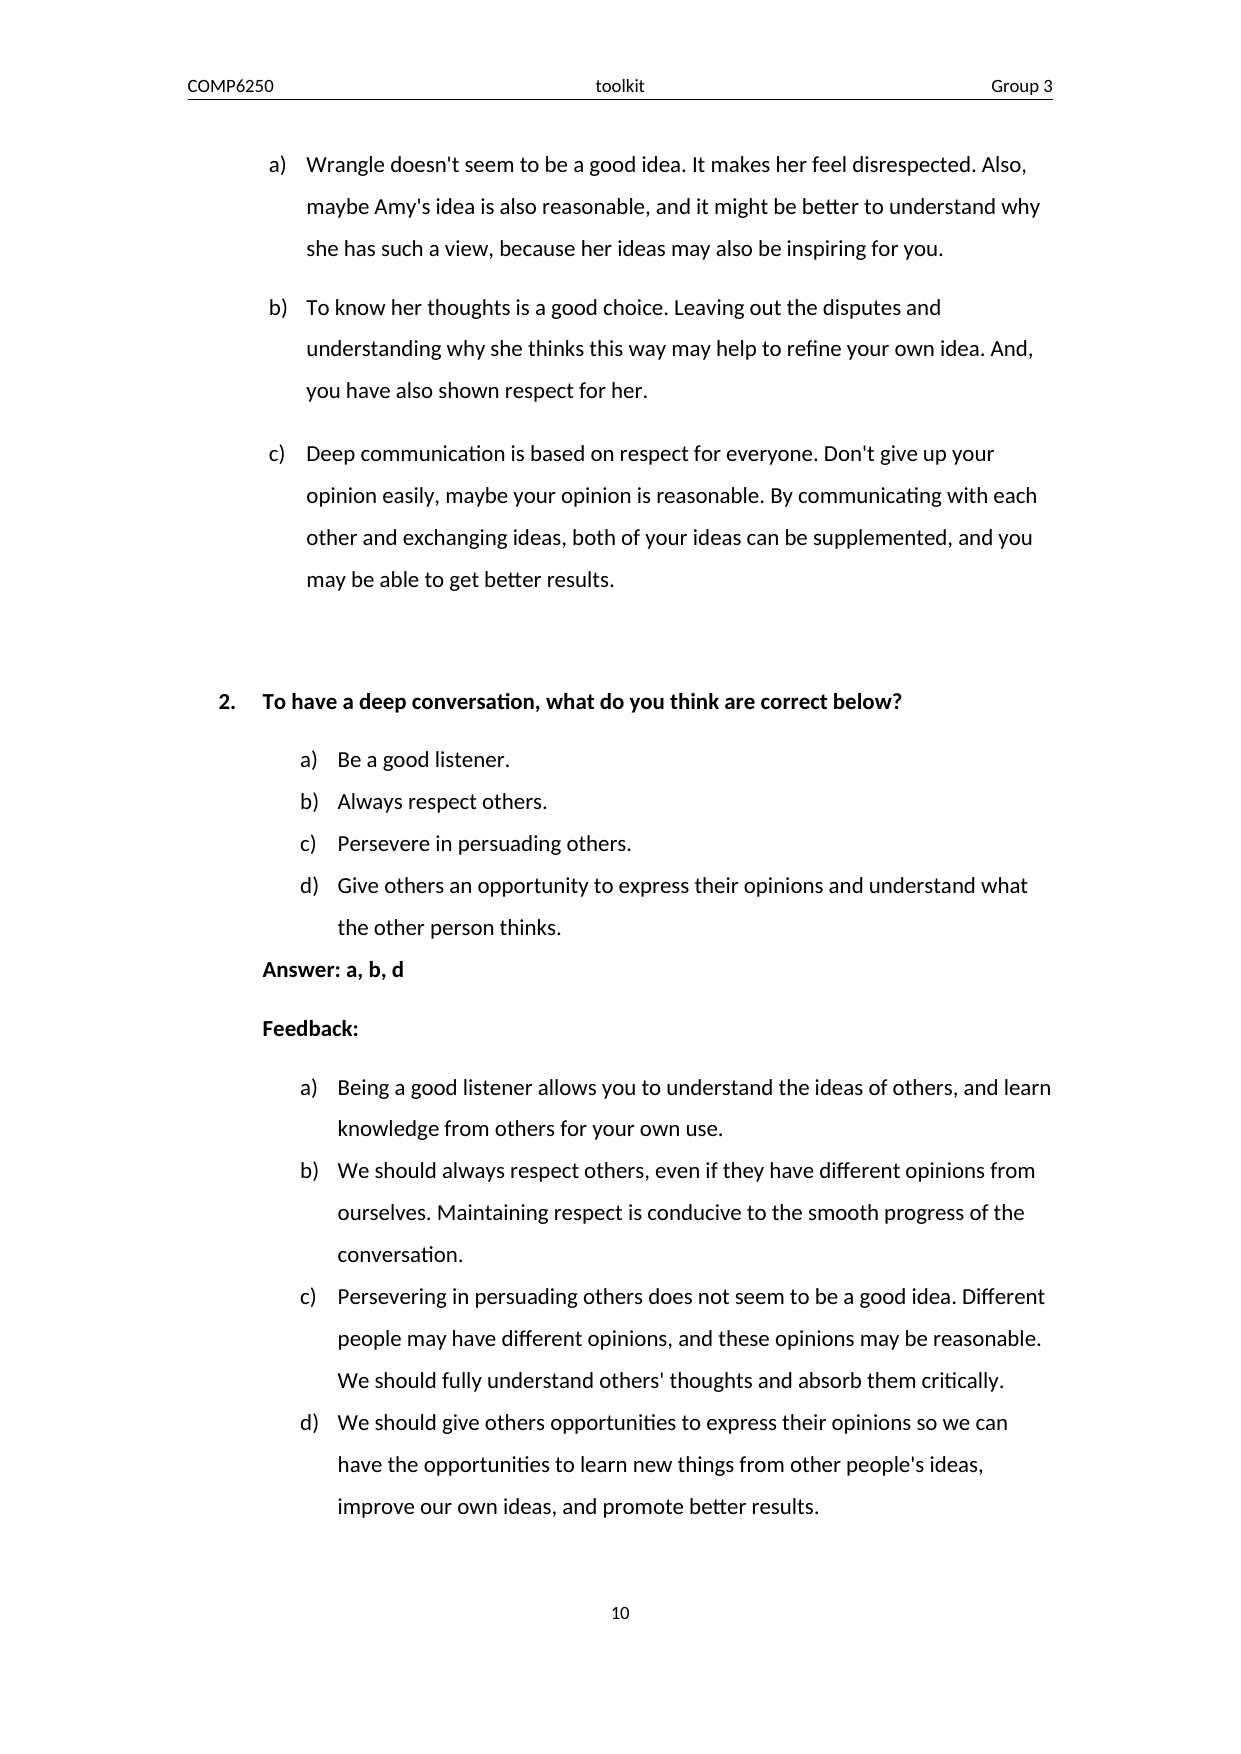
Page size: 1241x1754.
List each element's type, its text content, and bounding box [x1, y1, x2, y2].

text 2. To have a deep conversation, what do you think are correct below? [187, 687, 1053, 715]
list Being a good listener allows you to understand the ideas of others, and learn knowledge from others for your own use. [300, 1073, 1053, 1143]
list Persevering in persuading others does not seem to be a good idea. Different people may have different opinions, and these opinions may be reasonable. We should fully understand others' thoughts and absorb them critically. [300, 1282, 1053, 1394]
text b) To know her thoughts is a good choice. Leaving out the disputes and understanding why she thinks this way may help to refine your own idea. And, you have also shown respect for her. [269, 293, 1053, 404]
list Persevere in persuading others. [300, 829, 1053, 857]
text Feedback: [187, 1014, 1053, 1042]
text c) Deep communication is based on respect for everyone. Don't give up your opinion easily, maybe your opinion is reasonable. By communicating with each other and exchanging ideas, both of your ideas can be supplemented, and you may be able to get better results. [269, 439, 1053, 593]
list We should give others opportunities to express their opinions so we can have the opportunities to learn new things from other people's ideas, improve our own ideas, and promote better results. [300, 1408, 1053, 1520]
list We should always respect others, even if they have different opinions from ourselves. Maintaining respect is conducive to the smooth progress of the conversation. [300, 1157, 1053, 1268]
text a) Wrangle doesn't seem to be a good idea. It makes her feel disrespected. Also, maybe Amy's idea is also reasonable, and it might be better to understand why she has such a view, because her ideas may also be inspiring for you. [269, 150, 1053, 262]
list Be a good listener. [300, 745, 1053, 773]
list Always respect others. [300, 787, 1053, 815]
text Answer: a, b, d [187, 955, 1053, 983]
list Give others an opportunity to express their opinions and understand what the other person thinks. [300, 871, 1053, 941]
